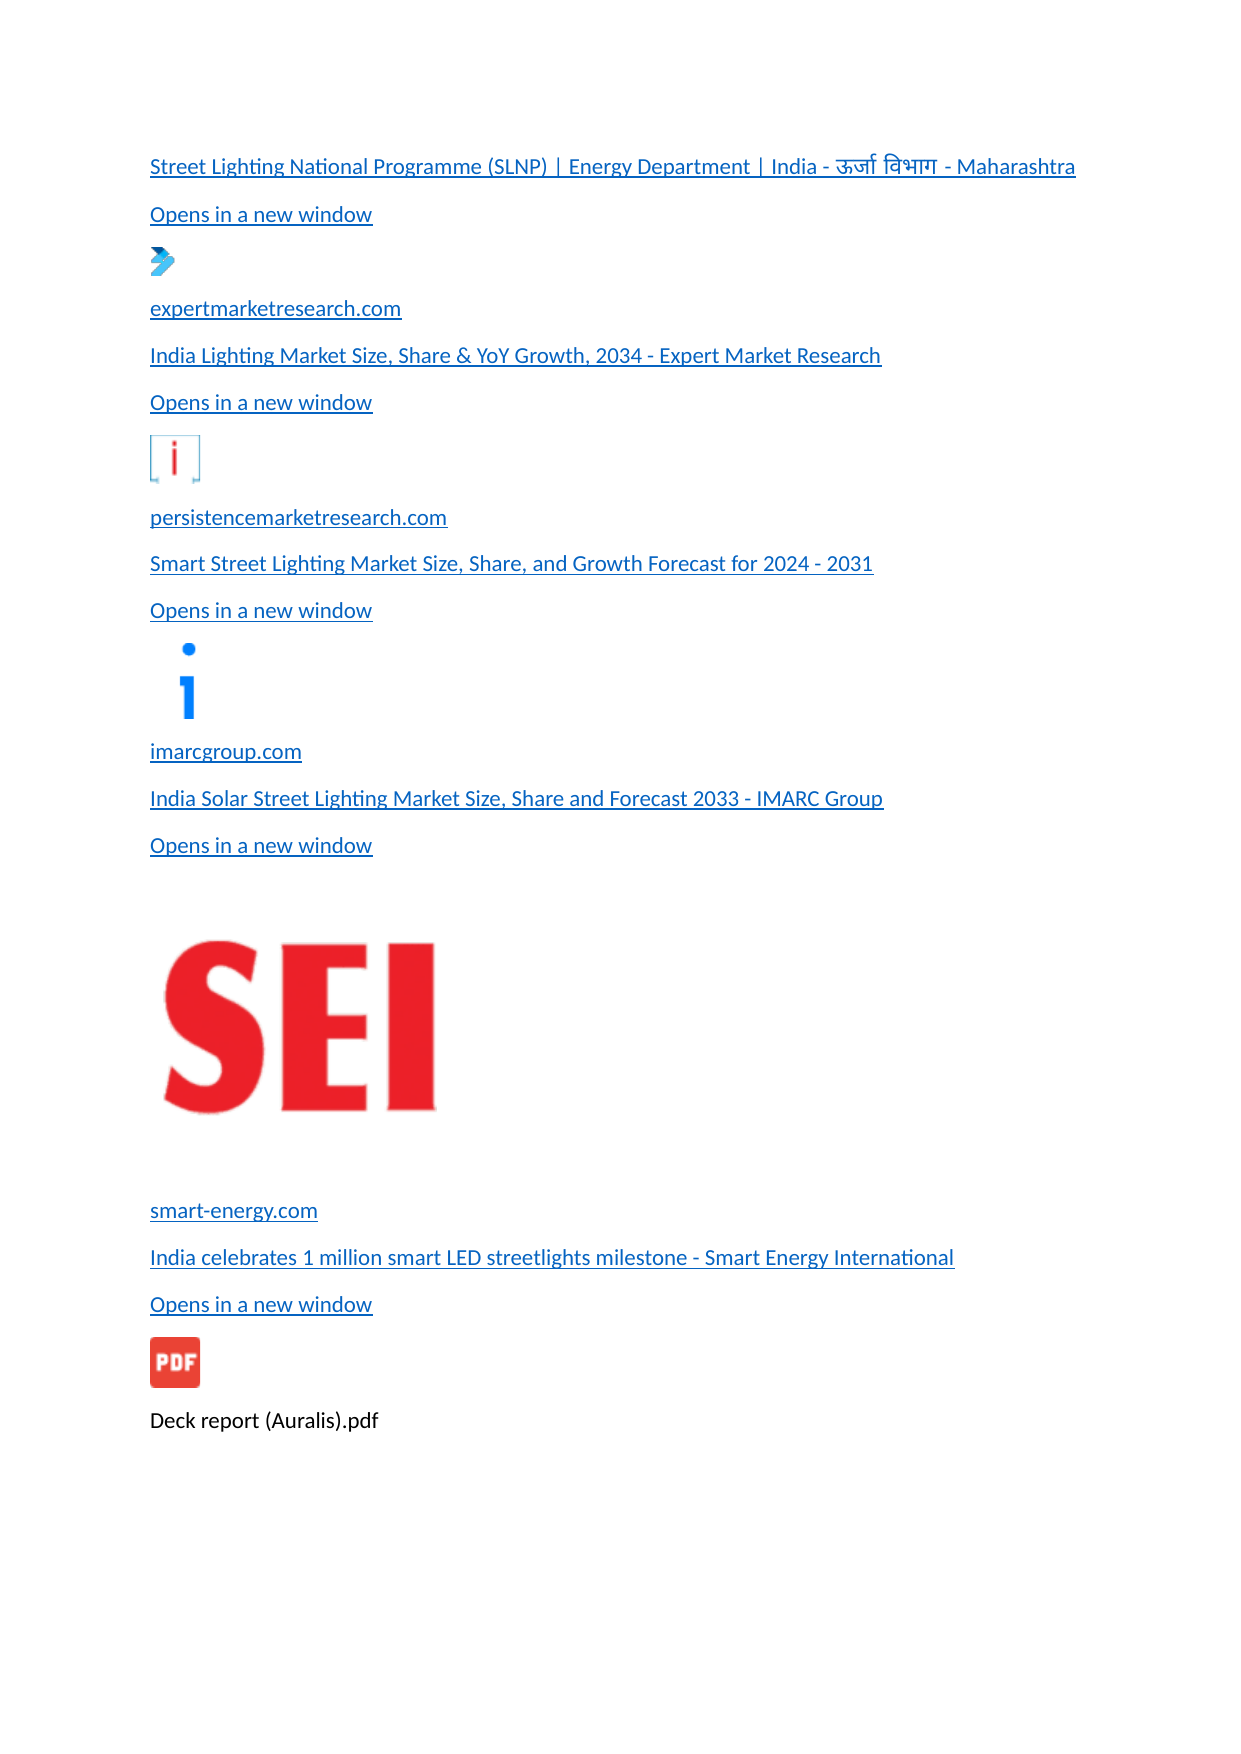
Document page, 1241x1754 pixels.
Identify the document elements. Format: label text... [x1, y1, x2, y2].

picture [150, 247, 175, 276]
text Opens in a new window [150, 831, 1090, 859]
text imarcgroup.com [150, 737, 1090, 765]
text expertmarketresearch.com [150, 294, 1090, 322]
picture [150, 877, 451, 1178]
picture [150, 1337, 200, 1388]
text persistencemarketresearch.com [150, 503, 1090, 531]
text Deck report (Auralis).pdf [150, 1406, 1090, 1434]
text Opens in a new window [150, 1290, 1090, 1318]
text India Lighting Market Size, Share & YoY Growth, 2034 - Expert Market Research [150, 341, 1090, 369]
text Street Lighting National Programme (SLNP) | Energy Department | India - ऊर्जा विभाग - Maharashtra [150, 150, 1090, 181]
text Smart Street Lighting Market Size, Share, and Growth Forecast for 2024 - 2031 [150, 549, 1090, 578]
text Opens in a new window [150, 388, 1090, 416]
picture [150, 435, 200, 484]
text Opens in a new window [150, 596, 1090, 624]
text India celebrates 1 million smart LED streetlights milestone - Smart Energy International [150, 1243, 1090, 1272]
text India Solar Street Lighting Market Size, Share and Forecast 2033 - IMARC Group [150, 784, 1090, 812]
picture [150, 643, 226, 719]
text smart-energy.com [150, 1197, 1090, 1225]
text Opens in a new window [150, 200, 1090, 228]
